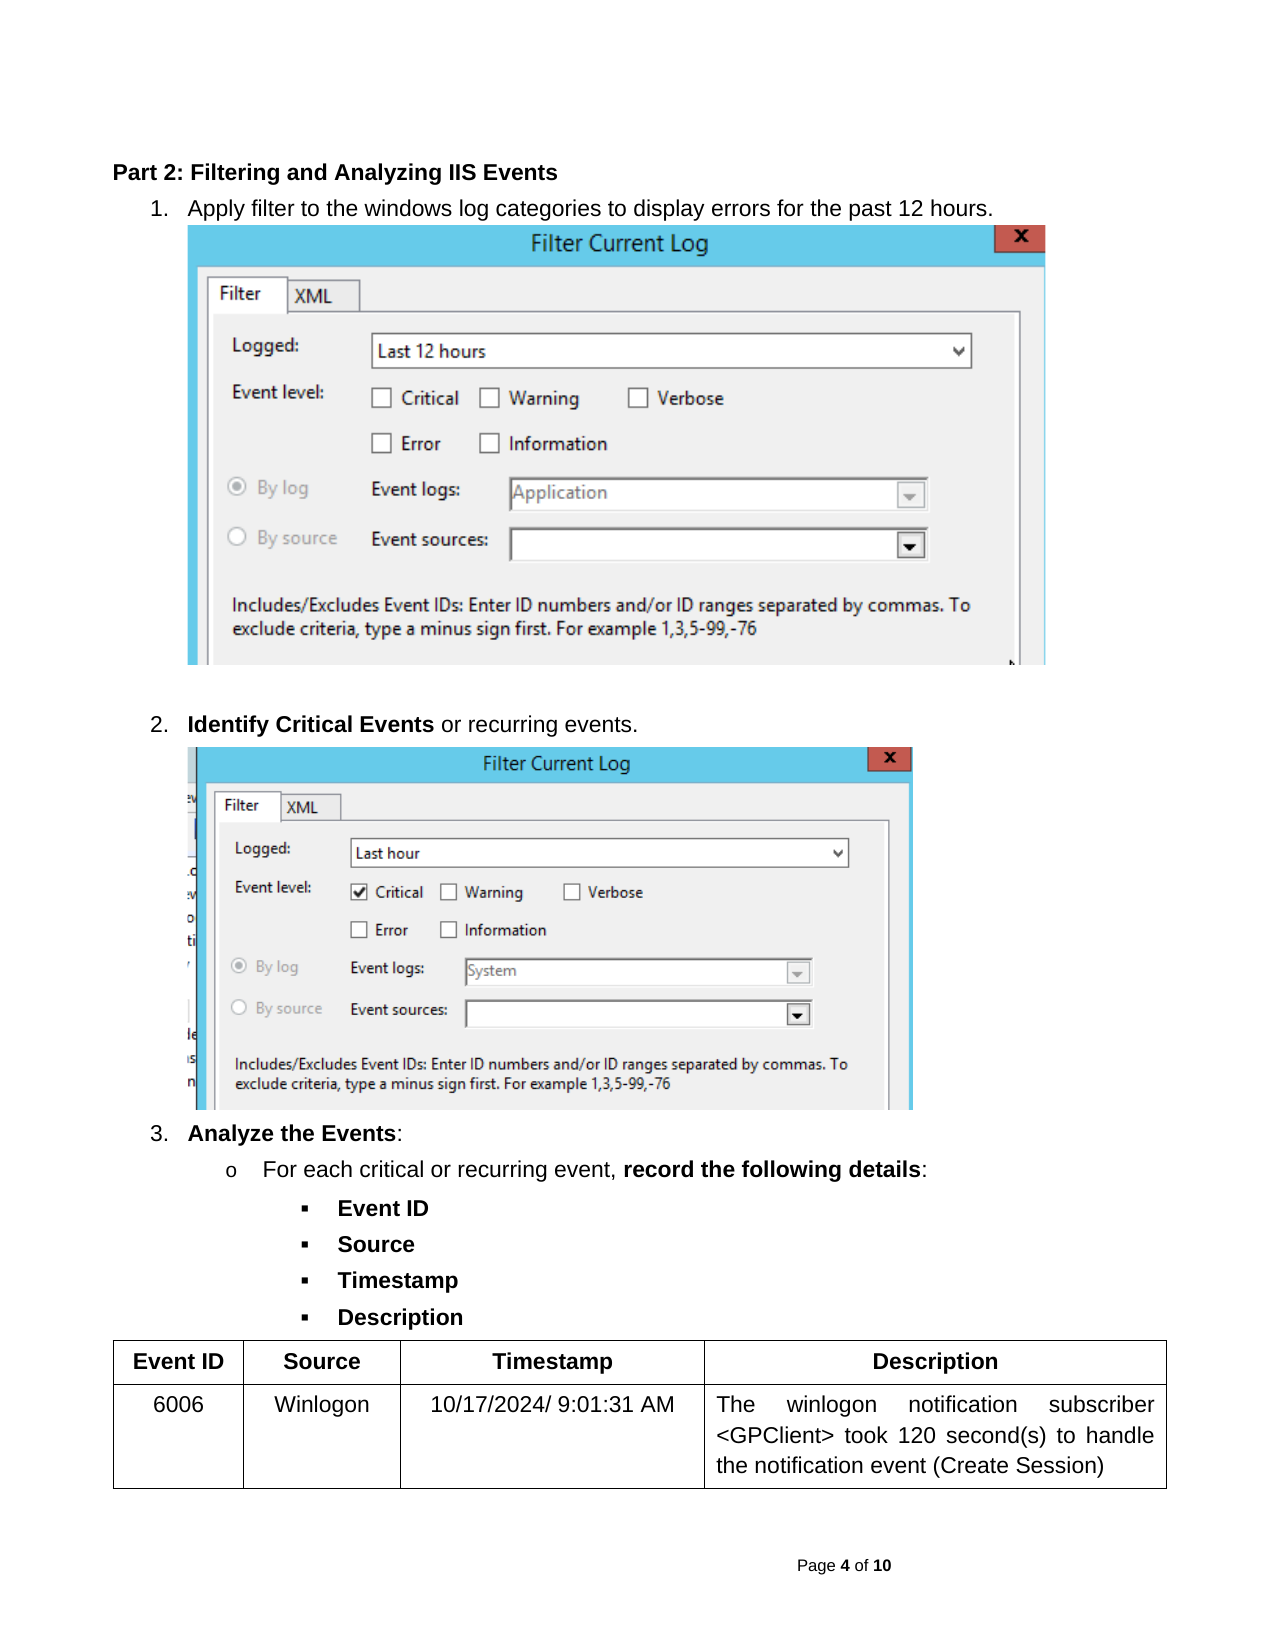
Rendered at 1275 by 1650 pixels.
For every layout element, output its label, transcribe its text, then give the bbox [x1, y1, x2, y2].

text Part 2: Filtering and Analyzing IIS Events [112, 159, 1167, 185]
list Apply filter to the windows log categories to display errors for the past 12 hours. [150, 195, 1167, 222]
table_cell Winlogon [244, 1385, 400, 1488]
picture [187, 747, 913, 1110]
table_header Event ID [114, 1341, 243, 1384]
list For each critical or recurring event, record the following details: [225, 1156, 1167, 1184]
list Description [300, 1304, 1167, 1330]
table_cell 6006 [114, 1385, 243, 1488]
table_header Source [244, 1341, 400, 1384]
list Source [300, 1231, 1167, 1257]
picture [187, 225, 1046, 665]
list Event ID [300, 1194, 1167, 1221]
list Identify Critical Events or recurring events. [150, 711, 1167, 738]
table_cell 10/17/2024/ 9:01:31 AM [401, 1385, 704, 1488]
list Timestamp [300, 1267, 1167, 1294]
list Analyze the Events: [150, 1120, 1167, 1146]
table_header Timestamp [401, 1341, 704, 1384]
table_header Description [705, 1341, 1166, 1384]
table_cell The winlogon notification subscriber <GPClient> took 120 second(s) to handle the notification event (Create Session) [705, 1385, 1166, 1488]
